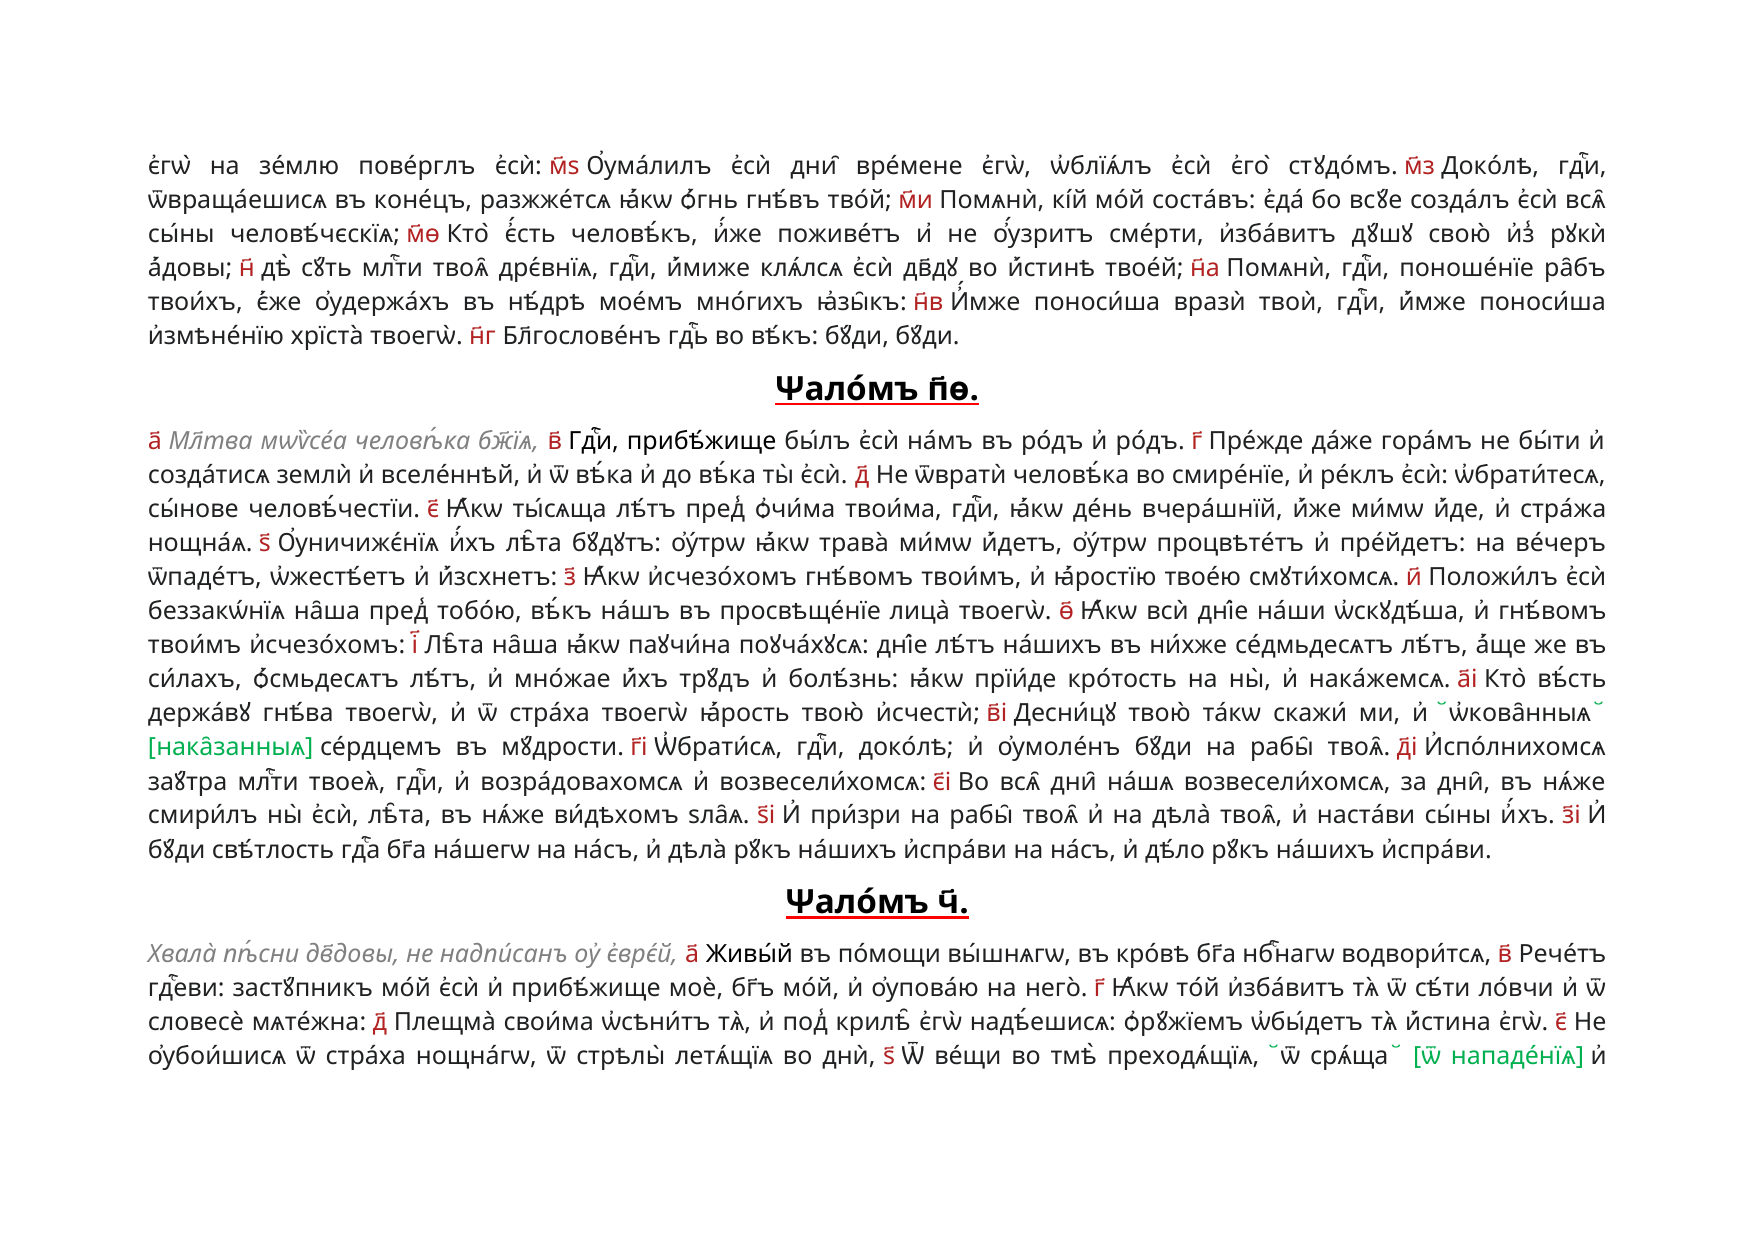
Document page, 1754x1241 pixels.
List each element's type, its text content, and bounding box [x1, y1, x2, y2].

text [148, 148, 1606, 352]
text Ѱало́мъ ч҃. [148, 878, 1606, 923]
text а҃ Мл҃тва мѡѷсе́а человѣ́ка бж҃їѧ, в҃ Гдⷭ҇и, прибѣ́жище бы́лъ є҆сѝ на́мъ въ ро́дъ и҆ ро́дъ. г҃ Пре́жде да́же гора́мъ не бы́ти и҆ созда́тисѧ землѝ и҆ вселе́ннѣй, и҆ ѿ вѣ́ка и҆ до вѣ́ка ты̀ є҆сѝ. д҃ Не ѿвратѝ человѣ́ка во смире́нїе, и҆ ре́клъ є҆сѝ: ѡ҆брати́тесѧ, сы́нове человѣ́честїи. є҃ Ꙗ҆́кѡ ты́сѧща лѣ́тъ пред̾ ѻ҆чи́ма твои́ма, гдⷭ҇и, ꙗ҆́кѡ де́нь вчера́шнїй, и҆́же ми́мѡ и҆́де, и҆ стра́жа нощна́ѧ. ѕ҃ Ѹ҆ничижє́нїѧ и҆́хъ лѣ̑та бꙋ́дꙋтъ: ѹ҆́трѡ ꙗ҆́кѡ трава̀ ми́мѡ и҆́детъ, ѹ҆́трѡ процвѣте́тъ и҆ пре́йдетъ: на ве́черъ ѿпаде́тъ, ѡ҆жестѣ́етъ и҆ и҆́зсхнетъ: з҃ Ꙗ҆́кѡ и҆счезо́хомъ гнѣ́вомъ твои́мъ, и҆ ꙗ҆́ростїю твое́ю смꙋти́хомсѧ. и҃ Положи́лъ є҆сѝ беззакѡ́нїѧ на̑ша пред̾ тобо́ю, вѣ́къ на́шъ въ просвѣще́нїе лица̀ твоегѡ̀. ѳ҃ Ꙗ҆́кѡ всѝ дні́е на́ши ѡ҆скꙋдѣ́ша, и҆ гнѣ́вомъ твои́мъ и҆счезо́хомъ: і҃ Лѣ̑та на̑ша ꙗ҆́кѡ паꙋчи́на поꙋча́хꙋсѧ: дні́е лѣ́тъ на́шихъ въ ни́хже се́дмьдесѧтъ лѣ́тъ, а҆́ще же въ си́лахъ, ѻ҆́смьдесѧтъ лѣ́тъ, и҆ мно́жае и҆́хъ трꙋ́дъ и҆ болѣ́знь: ꙗ҆́кѡ прїи́де кро́тость на ны̀, и҆ нака́жемсѧ. а҃і Кто̀ вѣ́сть держа́вꙋ гнѣ́ва твоегѡ̀, и҆ ѿ стра́ха твоегѡ̀ ꙗ҆́рость твою̀ и҆счестѝ; в҃і Десни́цꙋ твою̀ та́кѡ скажи́ ми, и҆ ꙾ѡ҆кова̑нныѧ꙾ [нака̑занныѧ] се́рдцемъ въ мꙋ́дрости. г҃і Ѡ҆брати́сѧ, гдⷭ҇и, доко́лѣ; и҆ ѹ҆моле́нъ бꙋ́ди на рабы̑ твоѧ̑. д҃і И҆спо́лнихомсѧ заꙋ́тра млⷭ҇ти твоеѧ̀, гдⷭ҇и, и҆ возра́довахомсѧ и҆ возвесели́хомсѧ: є҃і Во всѧ̑ дни̑ на́шѧ возвесели́хомсѧ, за дни̑, въ нѧ́же смири́лъ ны̀ є҆сѝ, лѣ̑та, въ нѧ́же ви́дѣхомъ ѕла̑ѧ. ѕ҃і И҆ при́зри на рабы̑ твоѧ̑ и҆ на дѣла̀ твоѧ̑, и҆ наста́ви сы́ны и҆́хъ. з҃і И҆ бꙋ́ди свѣ́тлость гдⷭ҇а бг҃а на́шегѡ на на́съ, и҆ дѣла̀ рꙋ́къ на́шихъ и҆спра́ви на на́съ, и҆ дѣ́ло рꙋ́къ на́шихъ и҆спра́ви. [148, 422, 1606, 865]
text Ѱало́мъ п҃ѳ. [148, 364, 1606, 410]
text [148, 936, 1606, 1072]
